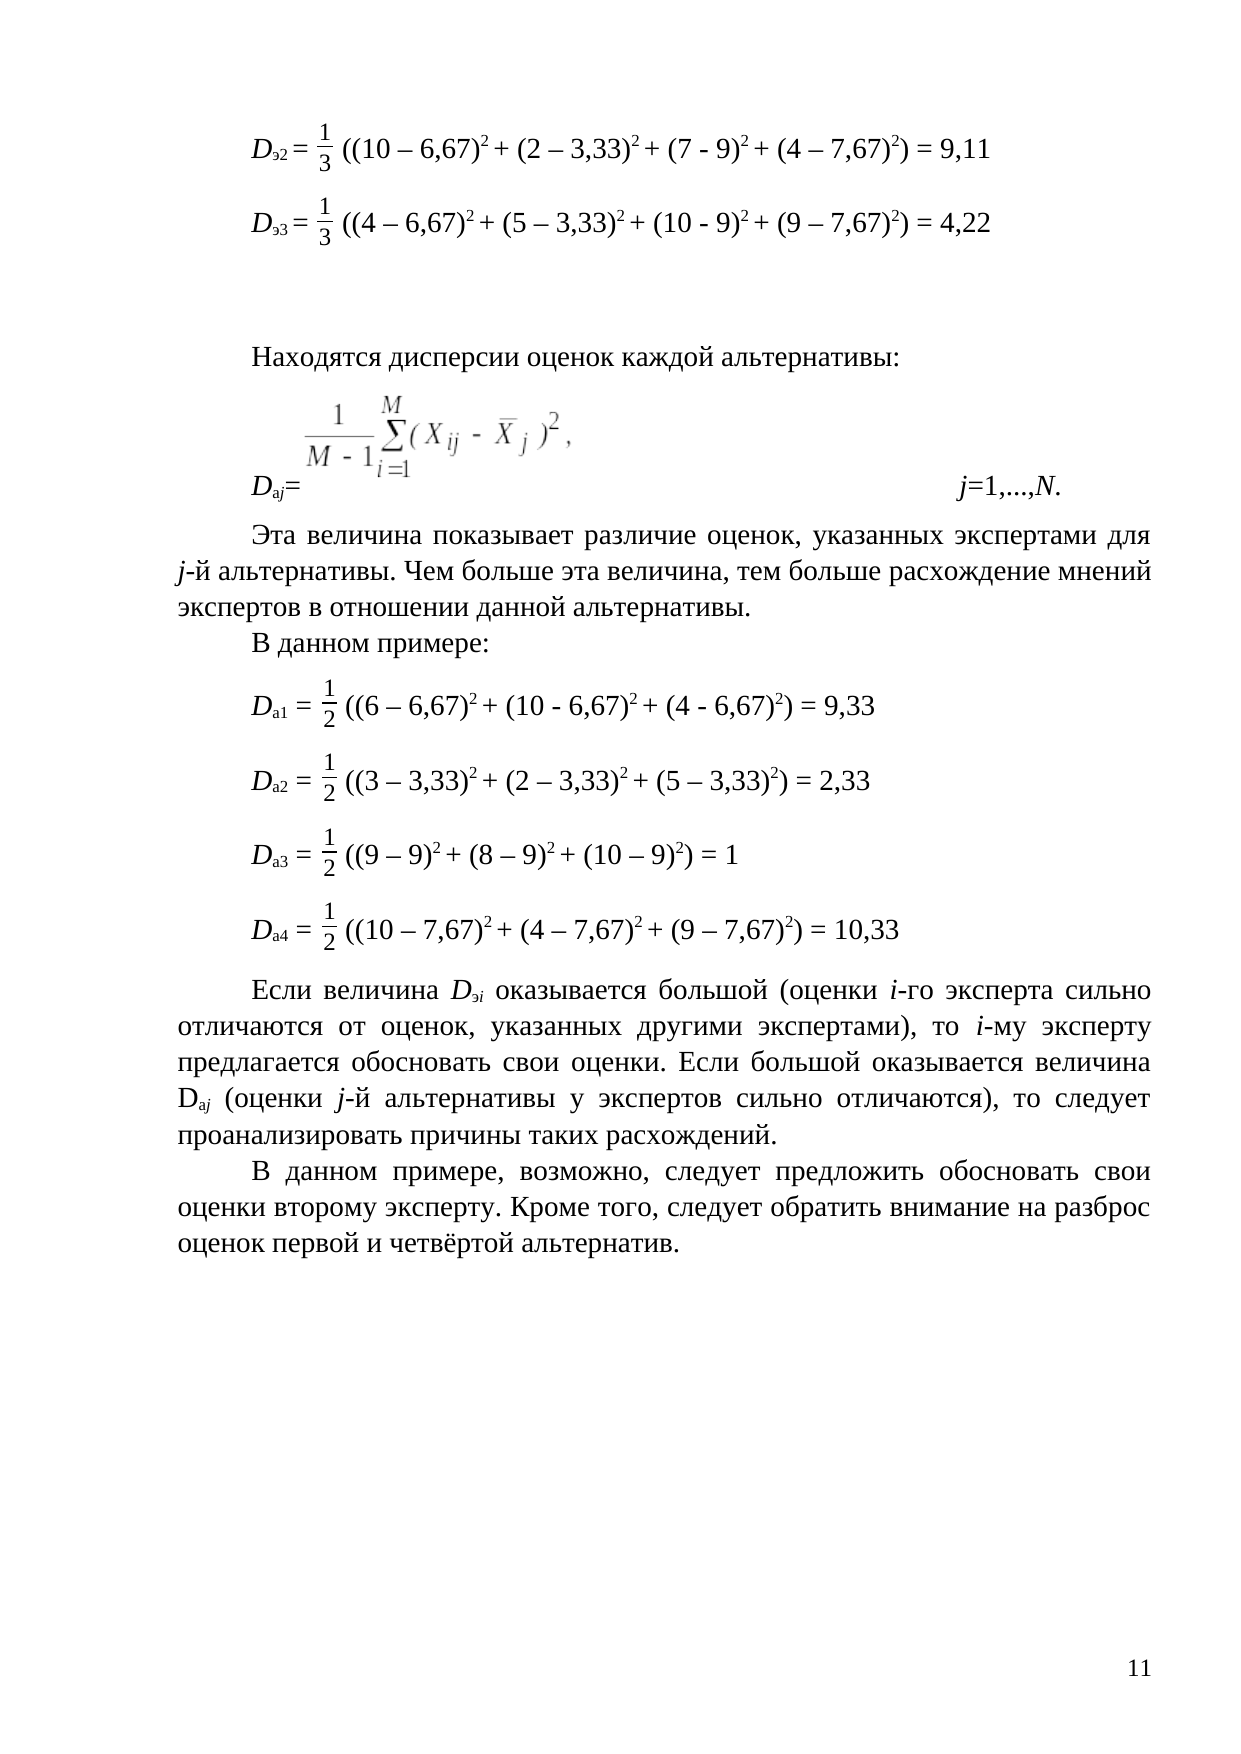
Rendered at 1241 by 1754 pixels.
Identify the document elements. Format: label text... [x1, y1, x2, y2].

text Dа3 = ((9 – 9)2 + (8 – 9)2 + (10 – 9)2) = 1 [177, 823, 1152, 882]
text Dэ2 = ((10 – 6,67)2 + (2 – 3,33)2 + (7 - 9)2 + (4 – 7,67)2) = 9,11 [177, 118, 1152, 177]
text Если величина Dэi оказывается большой (оценки i-го эксперта сильно отличаются от оценок, указанных другими экспертами), то i-му эксперту предлагается обосновать свои оценки. Если большой оказывается величина Dаj (оценки j-й альтернативы у экспертов сильно отличаются), то следует проанализировать причины таких расхождений. [177, 972, 1152, 1150]
text Dа2 = ((3 – 3,33)2 + (2 – 3,33)2 + (5 – 3,33)2) = 2,33 [177, 749, 1152, 808]
text Dэ3 = ((4 – 6,67)2 + (5 – 3,33)2 + (10 - 9)2 + (9 – 7,67)2) = 4,22 [177, 193, 1152, 252]
text В данном примере: [177, 626, 1152, 659]
text Dа1 = ((6 – 6,67)2 + (10 - 6,67)2 + (4 - 6,67)2) = 9,33 [177, 674, 1152, 733]
text В данном примере, возможно, следует предложить обосновать свои оценки второму эксперту. Кроме того, следует обратить внимание на разброс оценок первой и четвёртой альтернатив. [177, 1153, 1152, 1259]
text Daj= j=1,...,N. [177, 388, 1152, 502]
text Эта величина показывает различие оценок, указанных экспертами для j-й альтернативы. Чем больше эта величина, тем больше расхождение мнений экспертов в отношении данной альтернативы. [177, 517, 1152, 623]
text Dа4 = ((10 – 7,67)2 + (4 – 7,67)2 + (9 – 7,67)2) = 10,33 [177, 898, 1152, 957]
text Находятся дисперсии оценок каждой альтернативы: [177, 339, 1152, 373]
